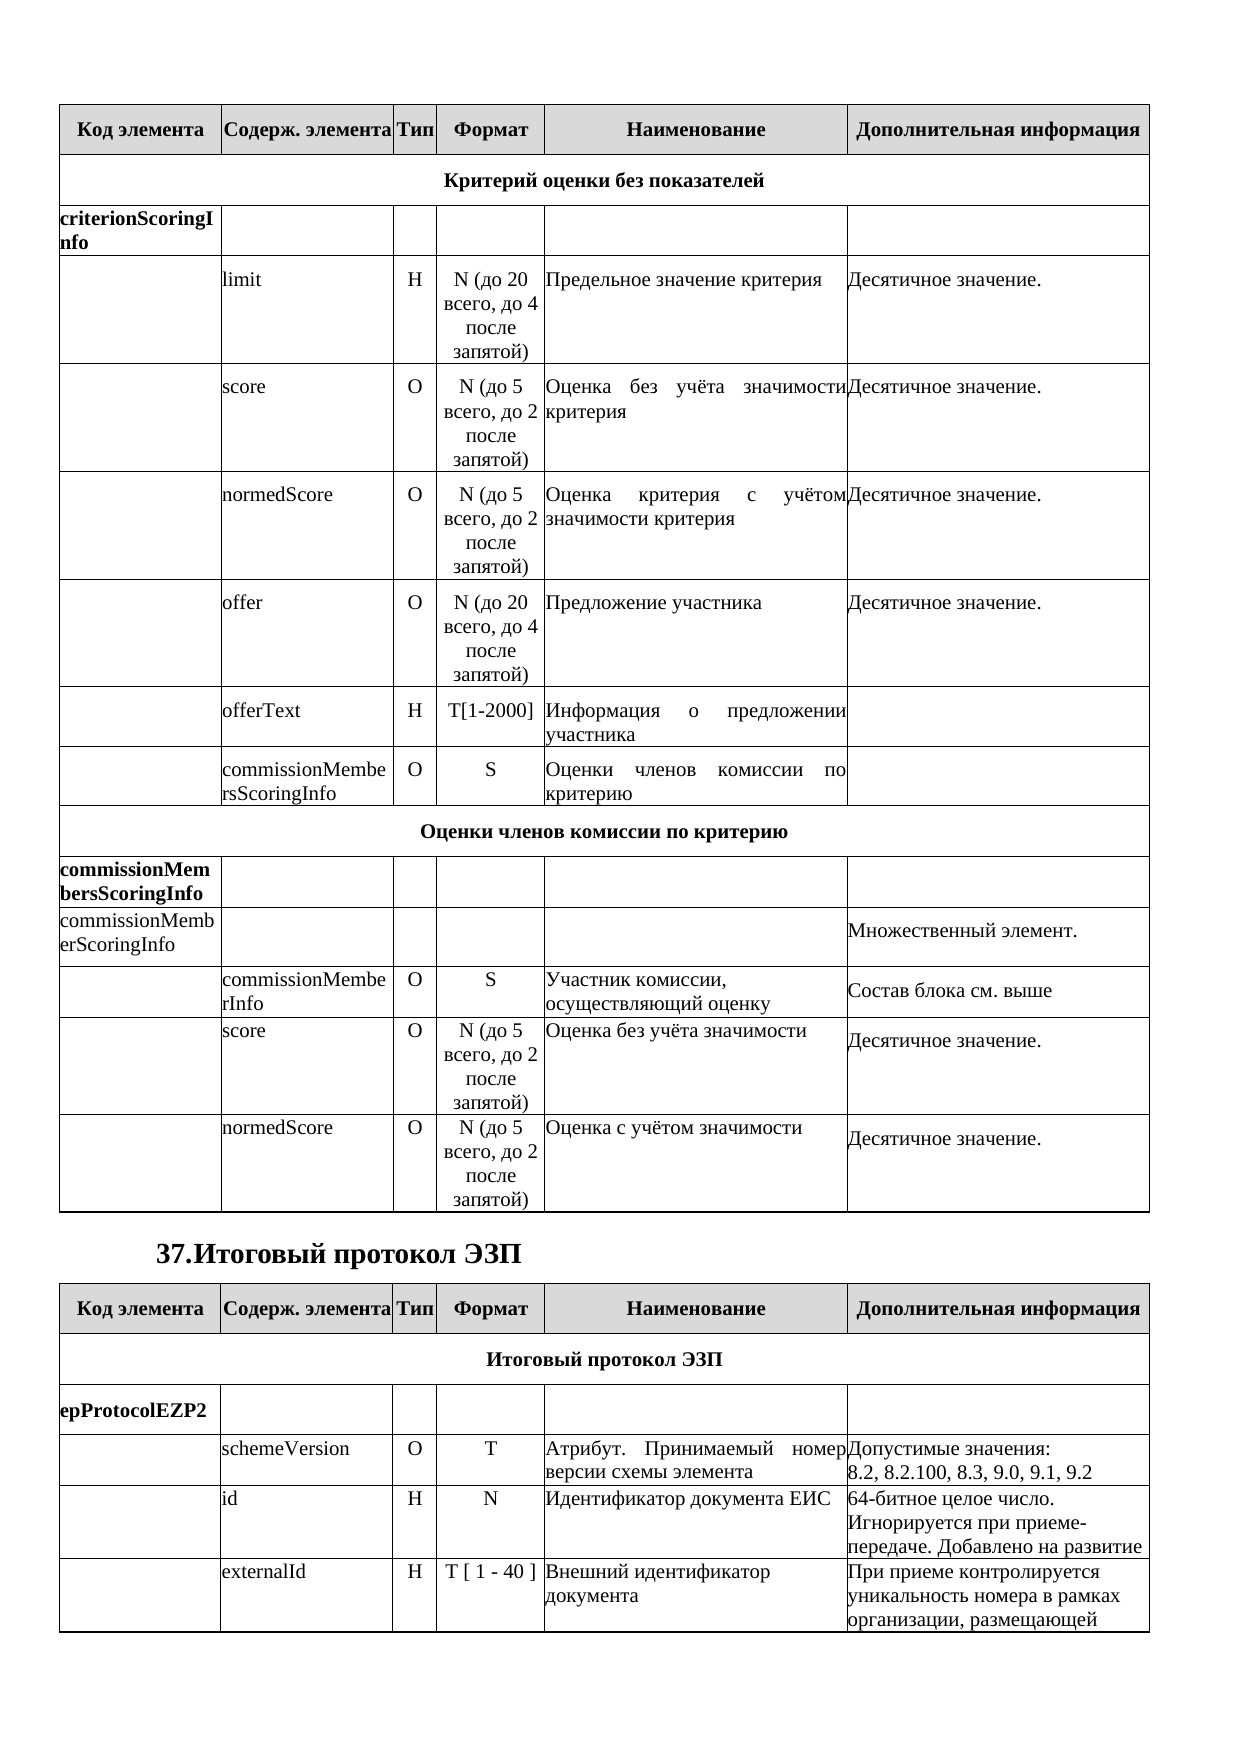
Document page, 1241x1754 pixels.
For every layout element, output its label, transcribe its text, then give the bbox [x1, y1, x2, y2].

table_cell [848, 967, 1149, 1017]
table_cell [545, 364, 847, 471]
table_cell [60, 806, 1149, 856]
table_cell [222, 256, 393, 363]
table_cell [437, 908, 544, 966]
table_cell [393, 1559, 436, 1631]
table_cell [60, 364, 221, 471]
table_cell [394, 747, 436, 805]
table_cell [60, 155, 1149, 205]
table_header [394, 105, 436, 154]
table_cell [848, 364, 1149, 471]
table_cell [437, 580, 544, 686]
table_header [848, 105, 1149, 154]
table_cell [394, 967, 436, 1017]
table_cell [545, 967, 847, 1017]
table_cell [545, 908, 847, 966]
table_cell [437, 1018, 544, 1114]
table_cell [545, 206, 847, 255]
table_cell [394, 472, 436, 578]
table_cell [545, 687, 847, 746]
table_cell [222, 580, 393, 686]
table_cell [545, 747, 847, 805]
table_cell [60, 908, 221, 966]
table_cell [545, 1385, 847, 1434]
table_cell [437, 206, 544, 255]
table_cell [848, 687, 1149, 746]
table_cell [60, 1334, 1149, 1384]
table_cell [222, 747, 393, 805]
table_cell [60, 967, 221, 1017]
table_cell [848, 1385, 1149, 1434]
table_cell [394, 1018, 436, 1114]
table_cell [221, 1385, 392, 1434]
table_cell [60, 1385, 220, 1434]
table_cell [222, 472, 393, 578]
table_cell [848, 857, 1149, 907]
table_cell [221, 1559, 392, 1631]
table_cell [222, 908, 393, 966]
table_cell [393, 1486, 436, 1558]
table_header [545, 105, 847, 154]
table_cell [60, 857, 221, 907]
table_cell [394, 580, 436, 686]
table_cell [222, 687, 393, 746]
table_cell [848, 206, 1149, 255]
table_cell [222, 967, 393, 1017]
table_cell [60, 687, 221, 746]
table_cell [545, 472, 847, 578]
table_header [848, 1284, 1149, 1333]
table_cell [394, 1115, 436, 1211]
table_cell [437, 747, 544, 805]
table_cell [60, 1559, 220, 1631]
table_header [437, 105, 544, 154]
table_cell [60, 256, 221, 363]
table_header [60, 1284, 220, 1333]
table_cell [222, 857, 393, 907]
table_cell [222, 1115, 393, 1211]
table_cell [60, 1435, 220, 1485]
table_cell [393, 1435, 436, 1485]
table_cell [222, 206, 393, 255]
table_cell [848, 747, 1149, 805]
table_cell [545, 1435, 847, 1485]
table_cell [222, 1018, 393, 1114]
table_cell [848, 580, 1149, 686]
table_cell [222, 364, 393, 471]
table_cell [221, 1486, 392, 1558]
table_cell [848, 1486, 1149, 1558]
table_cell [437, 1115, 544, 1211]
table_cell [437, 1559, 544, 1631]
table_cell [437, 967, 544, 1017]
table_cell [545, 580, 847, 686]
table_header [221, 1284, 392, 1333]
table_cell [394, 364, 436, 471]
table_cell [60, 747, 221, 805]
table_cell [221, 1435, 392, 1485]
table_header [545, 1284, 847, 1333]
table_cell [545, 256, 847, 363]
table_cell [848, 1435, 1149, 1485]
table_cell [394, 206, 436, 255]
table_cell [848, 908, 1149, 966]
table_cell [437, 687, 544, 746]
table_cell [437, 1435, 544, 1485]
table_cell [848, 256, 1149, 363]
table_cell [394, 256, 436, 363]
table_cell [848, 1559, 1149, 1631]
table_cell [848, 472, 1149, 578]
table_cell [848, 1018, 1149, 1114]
subtitle Итоговый протокол ЭЗП [156, 1236, 1152, 1270]
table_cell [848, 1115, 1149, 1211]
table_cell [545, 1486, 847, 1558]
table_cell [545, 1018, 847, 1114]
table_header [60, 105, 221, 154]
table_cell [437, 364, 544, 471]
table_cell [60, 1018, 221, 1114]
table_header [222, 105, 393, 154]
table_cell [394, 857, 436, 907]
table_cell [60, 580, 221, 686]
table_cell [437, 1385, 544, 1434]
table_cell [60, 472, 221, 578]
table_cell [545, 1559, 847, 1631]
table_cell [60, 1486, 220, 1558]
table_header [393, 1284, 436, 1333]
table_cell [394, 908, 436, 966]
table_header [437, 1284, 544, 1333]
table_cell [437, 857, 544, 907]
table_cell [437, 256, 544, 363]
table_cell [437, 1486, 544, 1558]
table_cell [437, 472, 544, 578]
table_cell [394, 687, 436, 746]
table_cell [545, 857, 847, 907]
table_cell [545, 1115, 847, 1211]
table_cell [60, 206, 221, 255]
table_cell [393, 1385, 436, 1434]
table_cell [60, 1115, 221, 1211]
